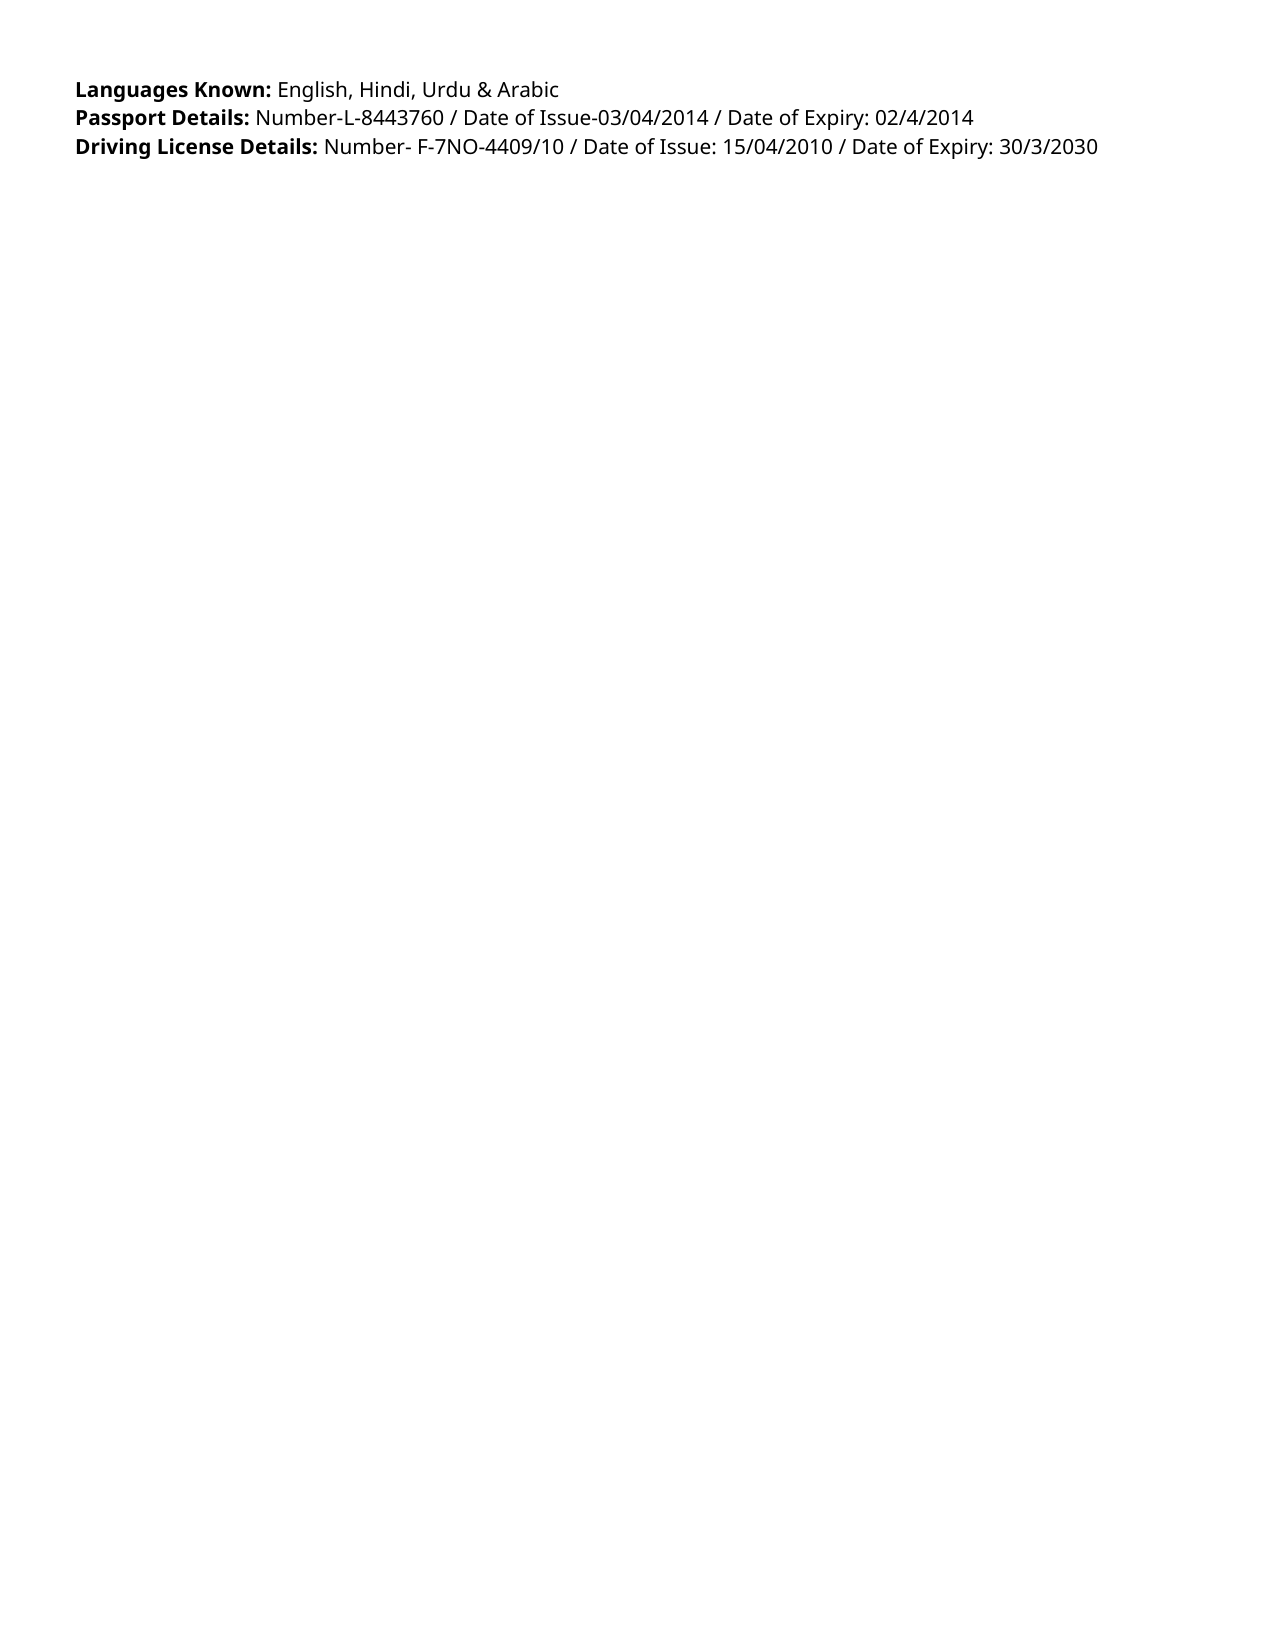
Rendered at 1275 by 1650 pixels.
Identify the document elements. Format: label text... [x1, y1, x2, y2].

list Passport Details: Number-L-8443760 / Date of Issue-03/04/2014 / Date of Expiry: 02/4/2014 [75, 103, 1200, 132]
text Driving License Details: Number- F-7NO-4409/10 / Date of Issue: 15/04/2010 / Date of Expiry: 30/3/2030 [75, 132, 1200, 160]
text Languages Known: English, Hindi, Urdu & Arabic [75, 75, 1200, 103]
